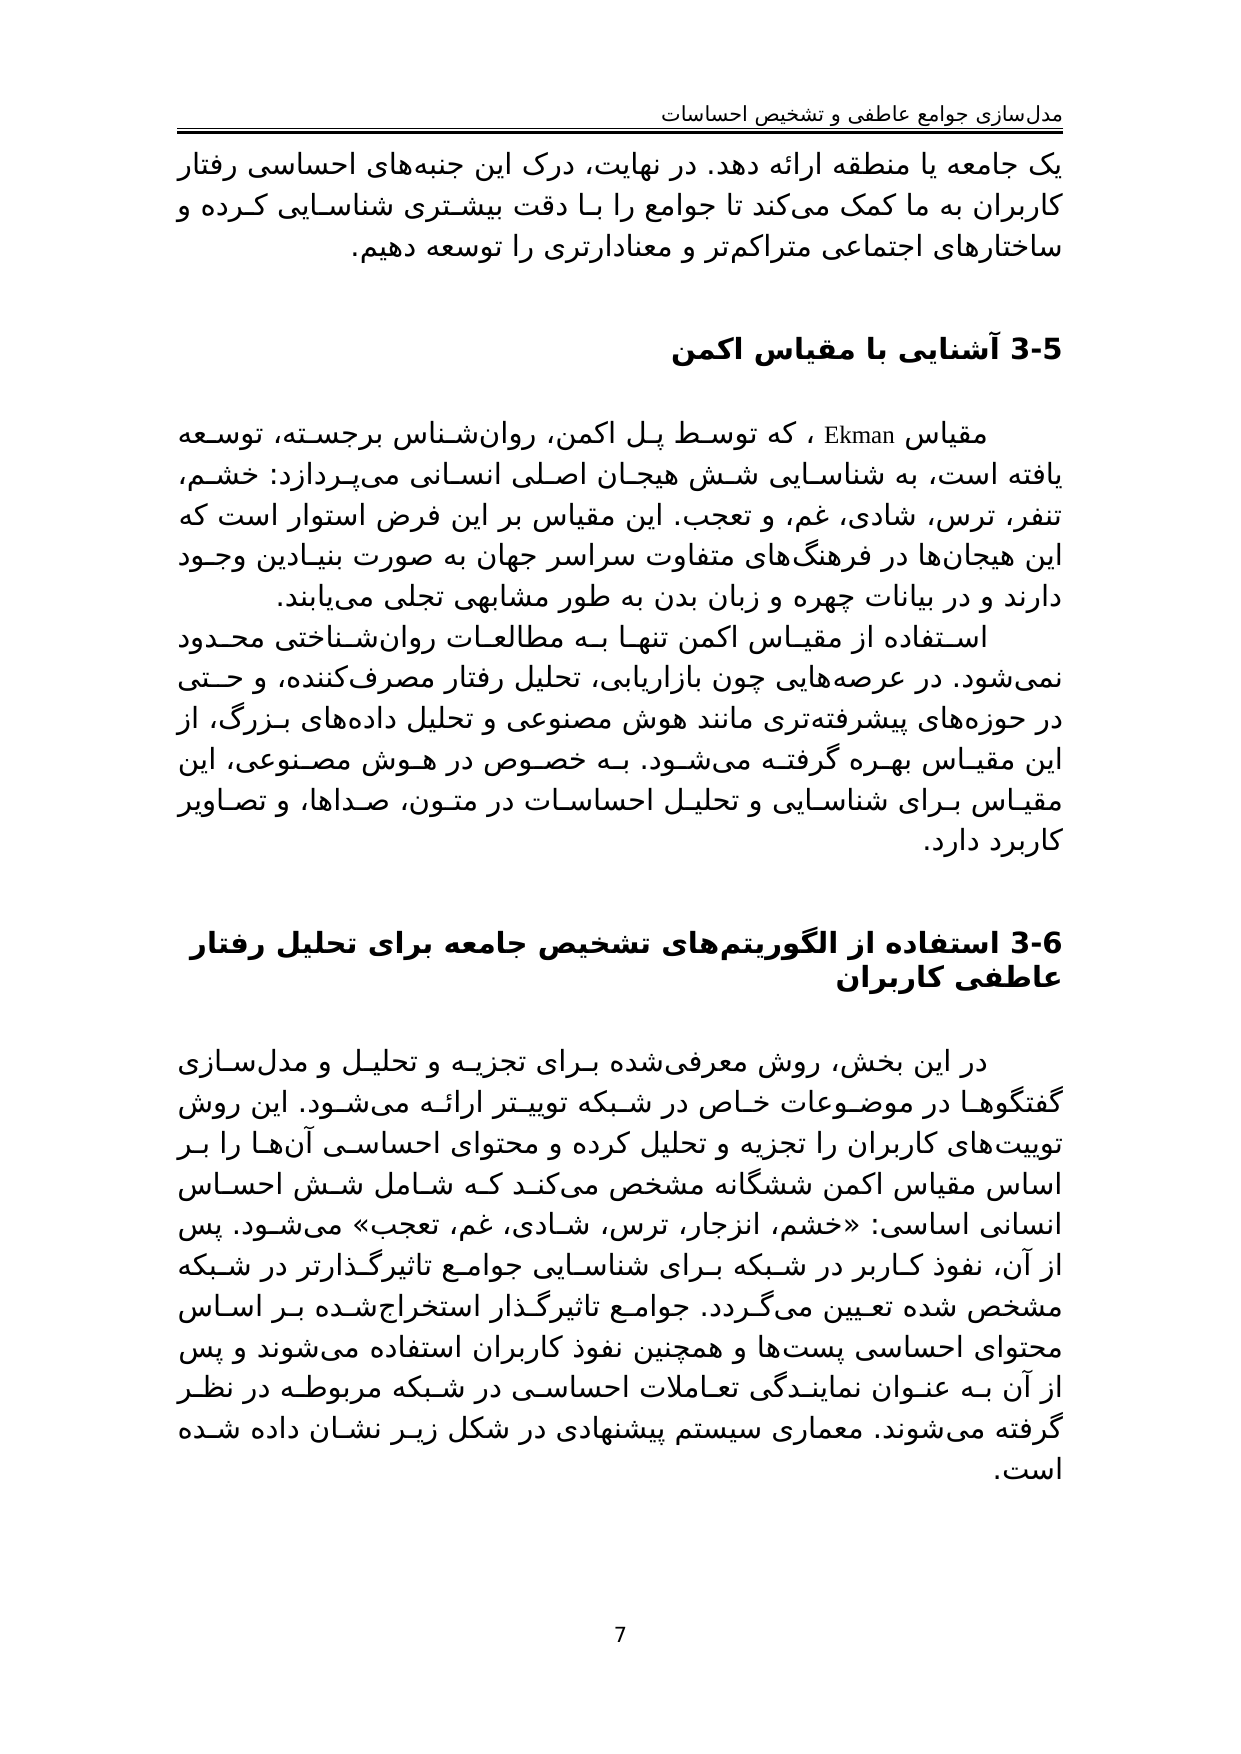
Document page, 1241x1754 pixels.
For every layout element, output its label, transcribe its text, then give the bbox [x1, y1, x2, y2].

text استفاده از مقیاس اکمن تنها به مطالعات روان‌شناختی محدود نمی‌شود. در عرصه‌هایی چون بازاریابی، تحلیل رفتار مصرف‌کننده، و حتی در حوزه‌های پیشرفته‌تری مانند هوش مصنوعی و تحلیل داده‌های بزرگ، از این مقیاس بهره گرفته می‌شود. به خصوص در هوش مصنوعی، این مقیاس برای شناسایی و تحلیل احساسات در متون، صداها، و تصاویر کاربرد دارد. [177, 620, 1063, 858]
text مقیاس Ekman ، که توسط پل اکمن، روان‌شناس برجسته، توسعه یافته است، به شناسایی شش هیجان اصلی انسانی می‌پردازد: خشم، تنفر، ترس، شادی، غم، و تعجب. این مقیاس بر این فرض استوار است که این هیجان‌ها در فرهنگ‌های متفاوت سراسر جهان به صورت بنیادین وجود دارند و در بیانات چهره و زبان بدن به طور مشابهی تجلی می‌یابند. [177, 416, 1063, 613]
text 3-6 استفاده از الگوریتم‌های تشخیص جامعه برای تحلیل رفتار عاطفی کاربران [177, 927, 1063, 995]
text 3-5 آشنایی با مقیاس اکمن [177, 332, 1063, 366]
text در این بخش، روش معرفی‌شده برای تجزیه و تحلیل و مدل‌سازی گفتگوها در موضوعات خاص در شبکه توییتر ارائه می‌شود. این روش توییت‌های کاربران را تجزیه و تحلیل کرده و محتوای احساسی آن‌ها را بر اساس مقیاس اکمن ششگانه مشخص می‌کند که شامل شش احساس انسانی اساسی: «خشم، انزجار، ترس، شادی، غم، تعجب» می‌شود. پس از آن، نفوذ کاربر در شبکه برای شناسایی جوامع تاثیرگذارتر در شبکه مشخص شده تعیین می‌گردد. جوامع تاثیرگذار استخراج‌شده بر اساس محتوای احساسی پست‌ها و همچنین نفوذ کاربران استفاده می‌شوند و پس از آن به عنوان نمایندگی تعاملات احساسی در شبکه مربوطه در نظر گرفته می‌شوند. معماری سیستم پیشنهادی در شکل زیر نشان داده شده است. [177, 1045, 1063, 1486]
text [177, 148, 1063, 263]
